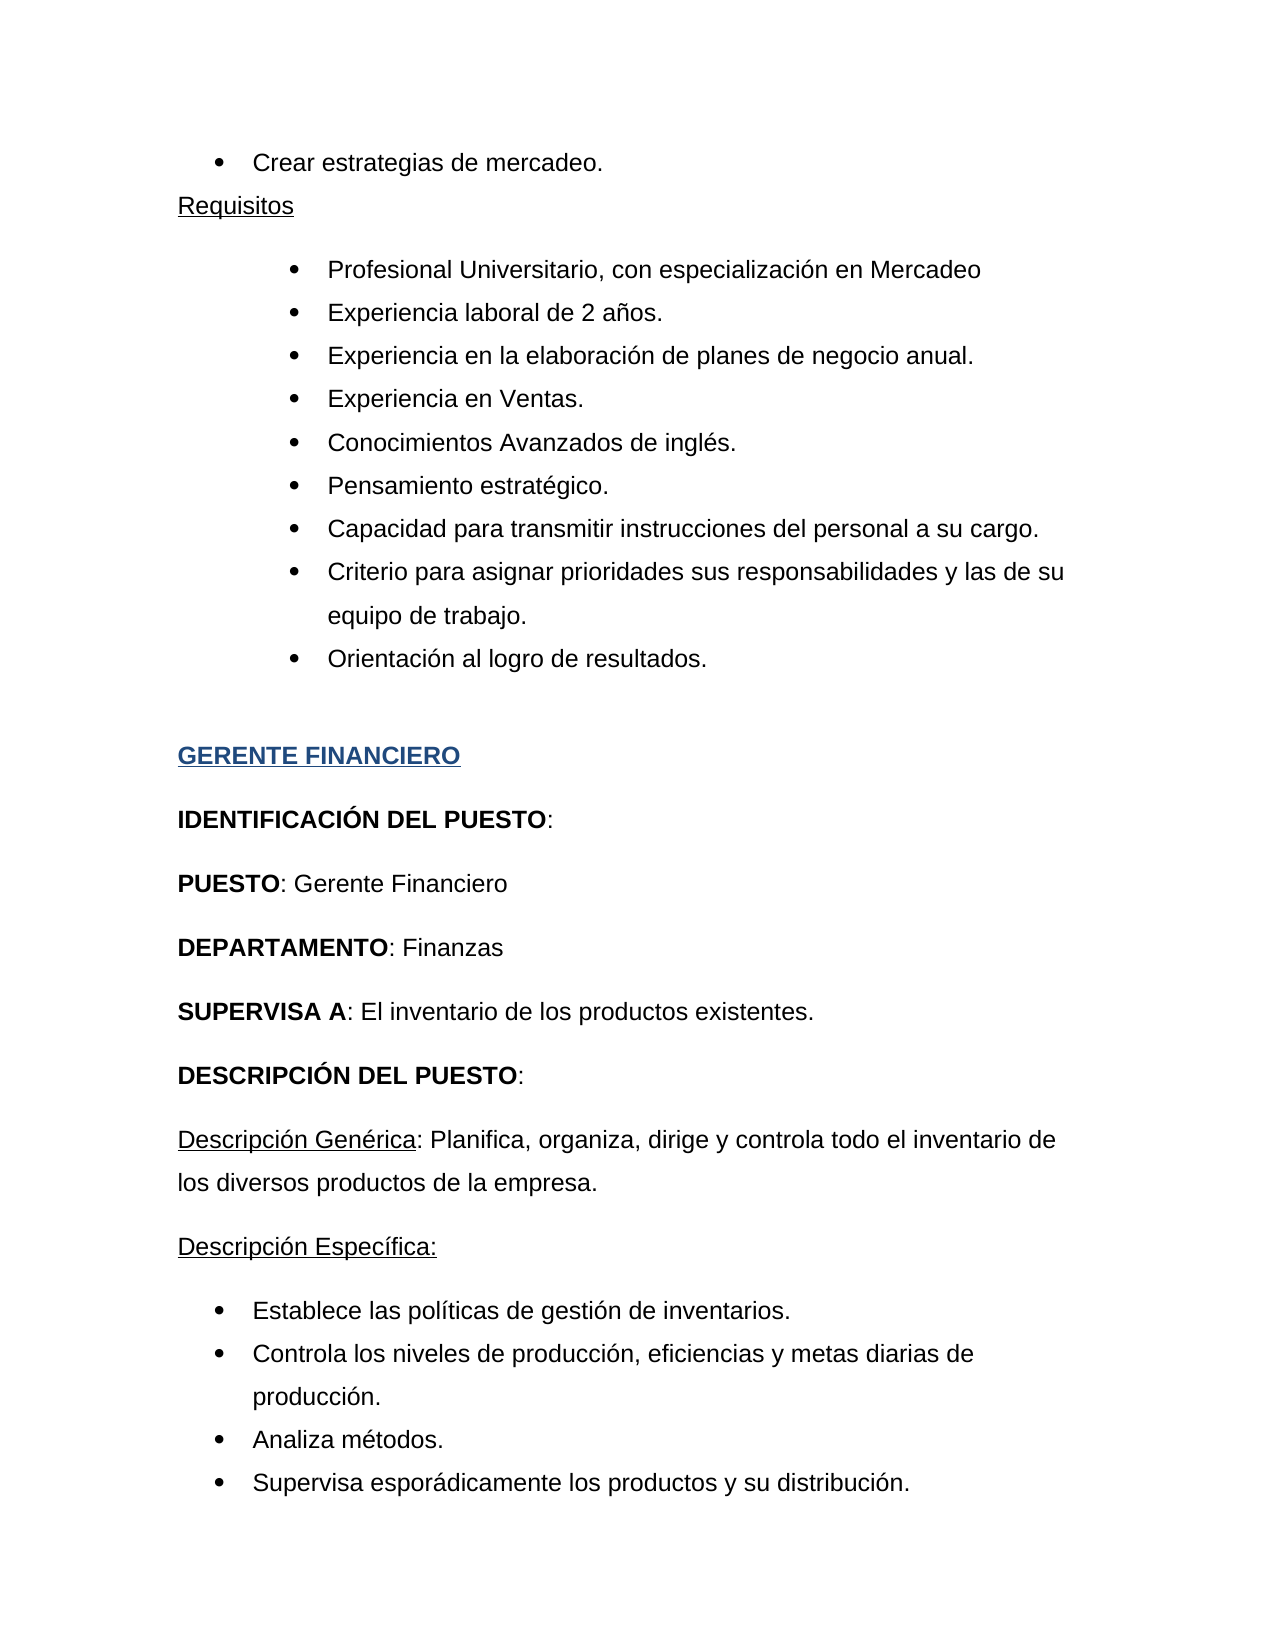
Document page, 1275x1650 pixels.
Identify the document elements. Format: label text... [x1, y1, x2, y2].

list Capacidad para transmitir instrucciones del personal a su cargo. [290, 514, 1098, 543]
list Experiencia en la elaboración de planes de negocio anual. [290, 341, 1098, 370]
text SUPERVISA A: El inventario de los productos existentes. [177, 997, 1098, 1025]
text DEPARTAMENTO: Finanzas [177, 933, 1098, 961]
text Descripción Específica: [177, 1232, 1098, 1260]
list Criterio para asignar prioridades sus responsabilidades y las de su equipo de trabajo. [290, 557, 1098, 629]
list Establece las políticas de gestión de inventarios. [215, 1296, 1098, 1324]
list Experiencia en Ventas. [290, 384, 1098, 413]
list Supervisa esporádicamente los productos y su distribución. [215, 1468, 1098, 1497]
text IDENTIFICACIÓN DEL PUESTO: [177, 805, 1098, 833]
list Crear estrategias de mercadeo. [215, 148, 1098, 176]
list Profesional Universitario, con especialización en Mercadeo [290, 255, 1098, 284]
text PUESTO: Gerente Financiero [177, 869, 1098, 897]
list Experiencia laboral de 2 años. [290, 298, 1098, 327]
text Descripción Genérica: Planifica, organiza, dirige y controla todo el inventario de los diversos productos de la empresa. [177, 1124, 1098, 1196]
list Orientación al logro de resultados. [290, 644, 1098, 673]
text Requisitos [177, 191, 1098, 219]
list Pensamiento estratégico. [290, 471, 1098, 500]
list Conocimientos Avanzados de inglés. [290, 428, 1098, 457]
text DESCRIPCIÓN DEL PUESTO: [177, 1061, 1098, 1089]
text GERENTE FINANCIERO [177, 741, 1098, 769]
list Controla los niveles de producción, eficiencias y metas diarias de producción. [215, 1339, 1098, 1411]
list Analiza métodos. [215, 1425, 1098, 1454]
